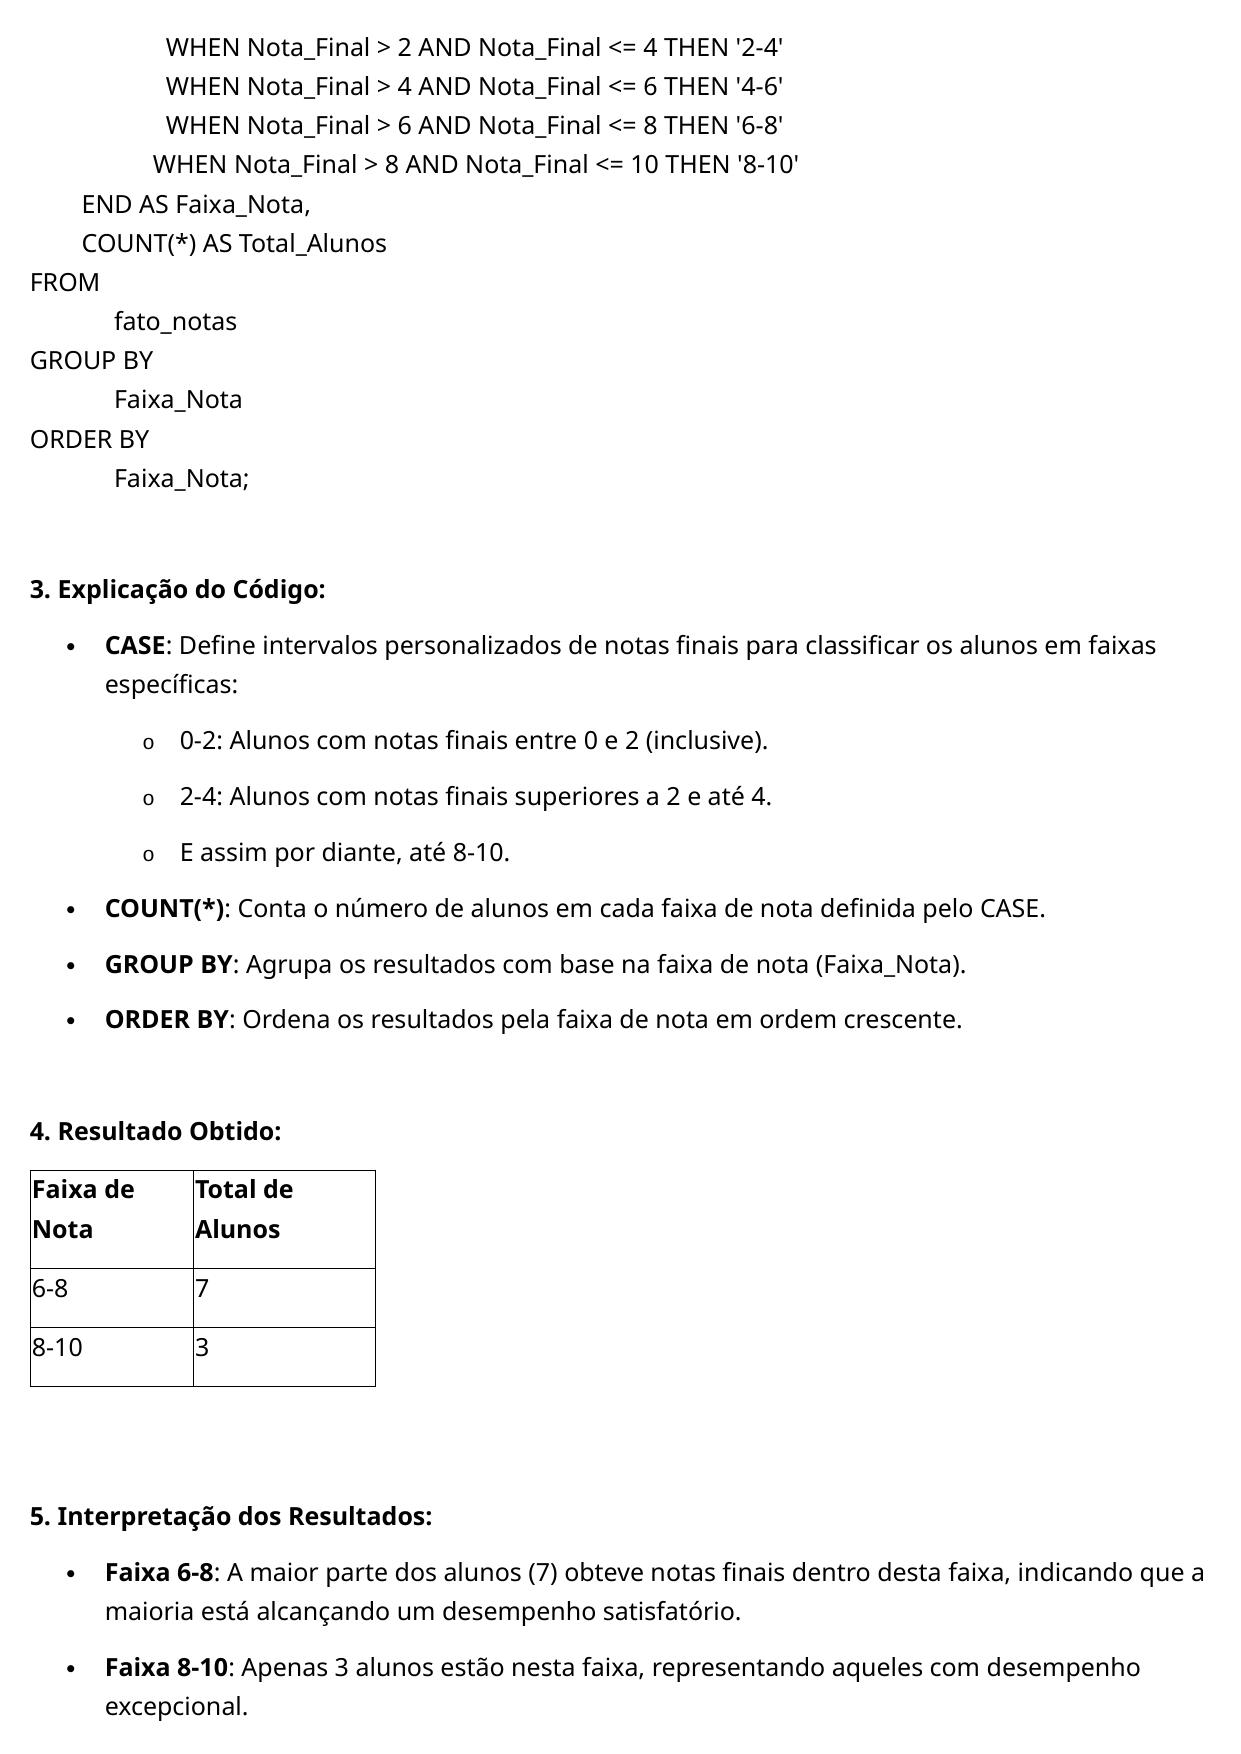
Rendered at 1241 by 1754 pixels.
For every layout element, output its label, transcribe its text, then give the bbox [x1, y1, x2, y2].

table_header Total de Alunos [194, 1171, 375, 1268]
table_header Faixa de Nota [31, 1171, 193, 1268]
list CASE: Define intervalos personalizados de notas finais para classificar os alunos em faixas específicas: [67, 628, 1211, 701]
text 3. Explicação do Código: [29, 572, 1211, 606]
text 4. Resultado Obtido: [29, 1114, 1211, 1148]
table_cell 8-10 [31, 1328, 193, 1386]
list Faixa 8-10: Apenas 3 alunos estão nesta faixa, representando aqueles com desempenho excepcional. [67, 1650, 1211, 1723]
table_cell 7 [194, 1269, 375, 1327]
table_cell 6-8 [31, 1269, 193, 1327]
list 2-4: Alunos com notas finais superiores a 2 e até 4. [142, 779, 1211, 813]
list GROUP BY: Agrupa os resultados com base na faixa de nota (Faixa_Nota). [67, 946, 1211, 980]
list 0-2: Alunos com notas finais entre 0 e 2 (inclusive). [142, 723, 1211, 757]
list ORDER BY: Ordena os resultados pela faixa de nota em ordem crescente. [67, 1002, 1211, 1036]
list COUNT(*): Conta o número de alunos em cada faixa de nota definida pelo CASE. [67, 890, 1211, 924]
table_cell 3 [194, 1328, 375, 1386]
text 5. Interpretação dos Resultados: [29, 1499, 1211, 1533]
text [29, 29, 1211, 494]
list Faixa 6-8: A maior parte dos alunos (7) obteve notas finais dentro desta faixa, indicando que a maioria está alcançando um desempenho satisfatório. [67, 1555, 1211, 1628]
list E assim por diante, até 8-10. [142, 834, 1211, 869]
